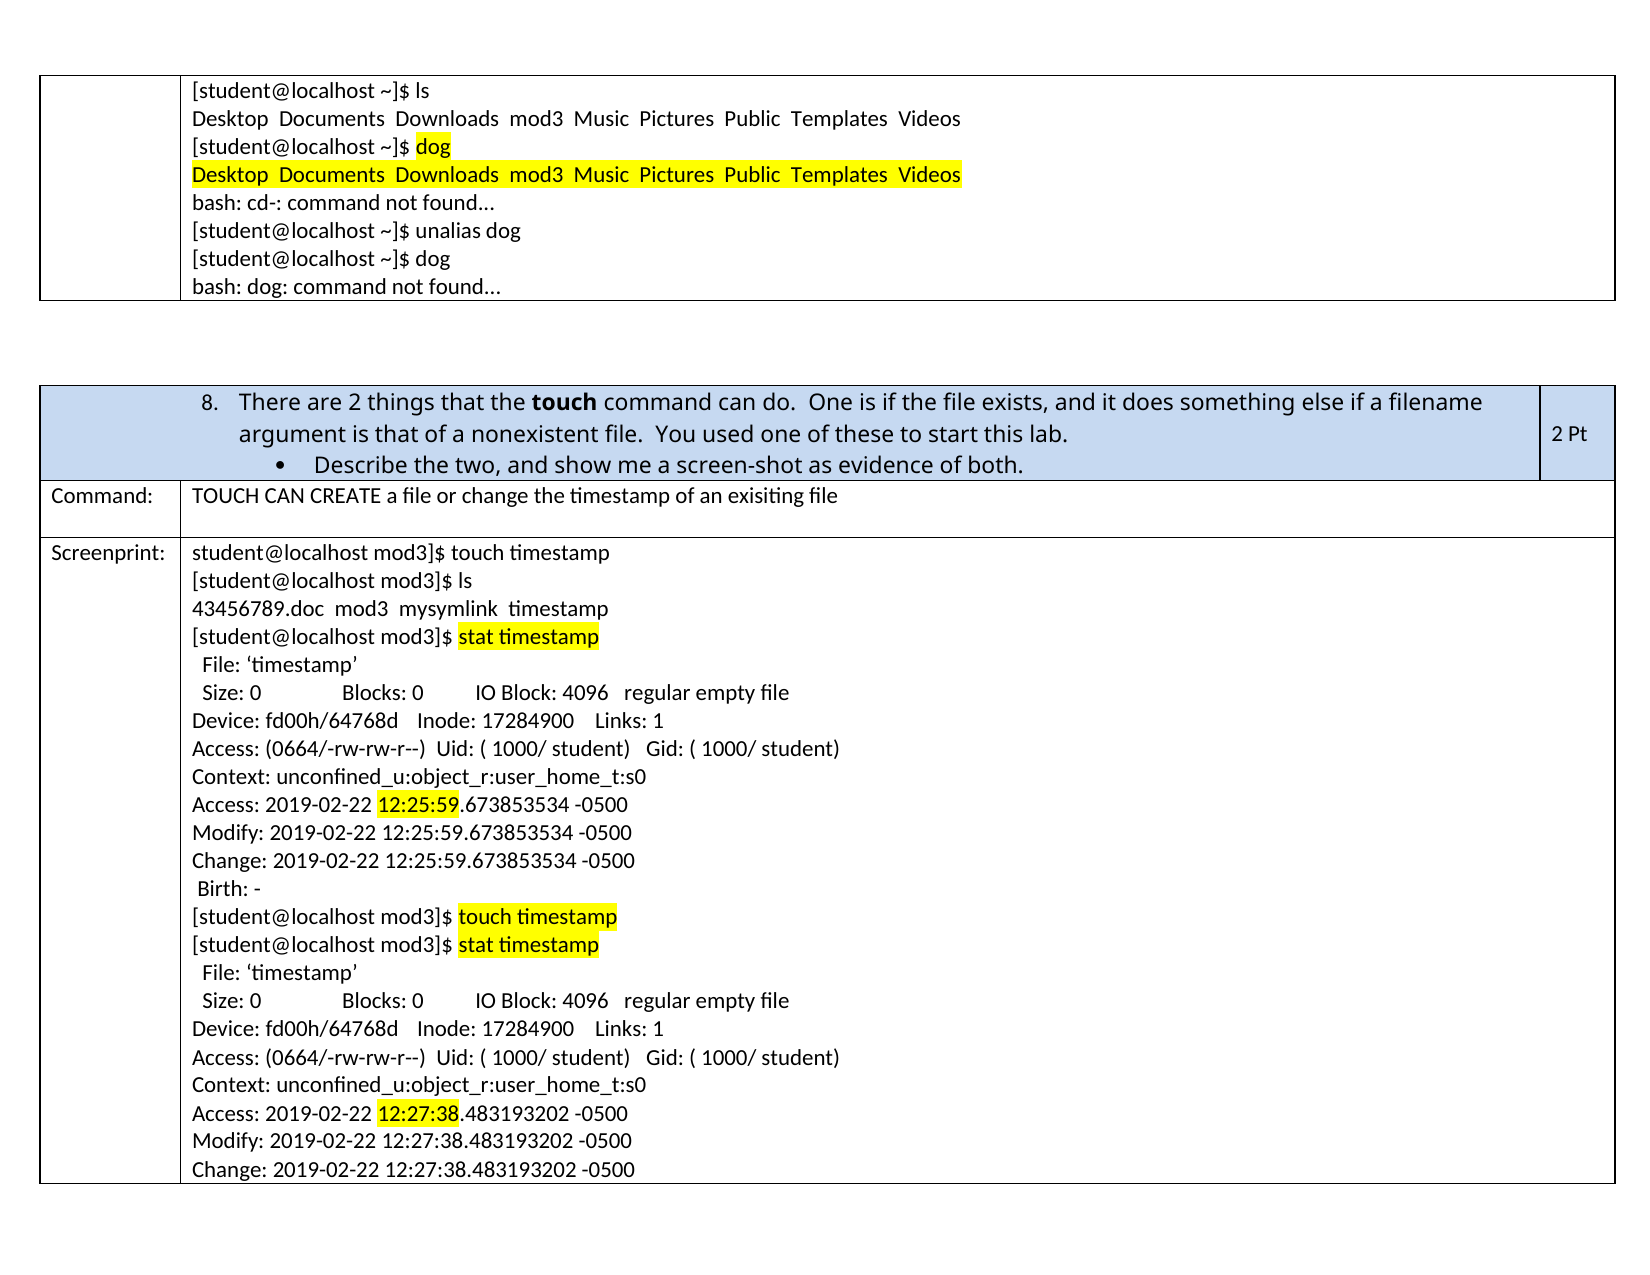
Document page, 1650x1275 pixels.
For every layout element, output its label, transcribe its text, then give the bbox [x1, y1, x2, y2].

table_header 2 Pt [1541, 386, 1614, 480]
table_cell [41, 481, 180, 537]
table_cell [41, 538, 180, 1183]
table_header There are 2 things that the touch command can do. One is if the file exists, and it does something else if a filename argument is that of a nonexistent file. You used one of these to start this lab. Describe the two, and show me a screen-shot as evidence of both. [41, 386, 1539, 480]
table_cell [41, 76, 180, 300]
